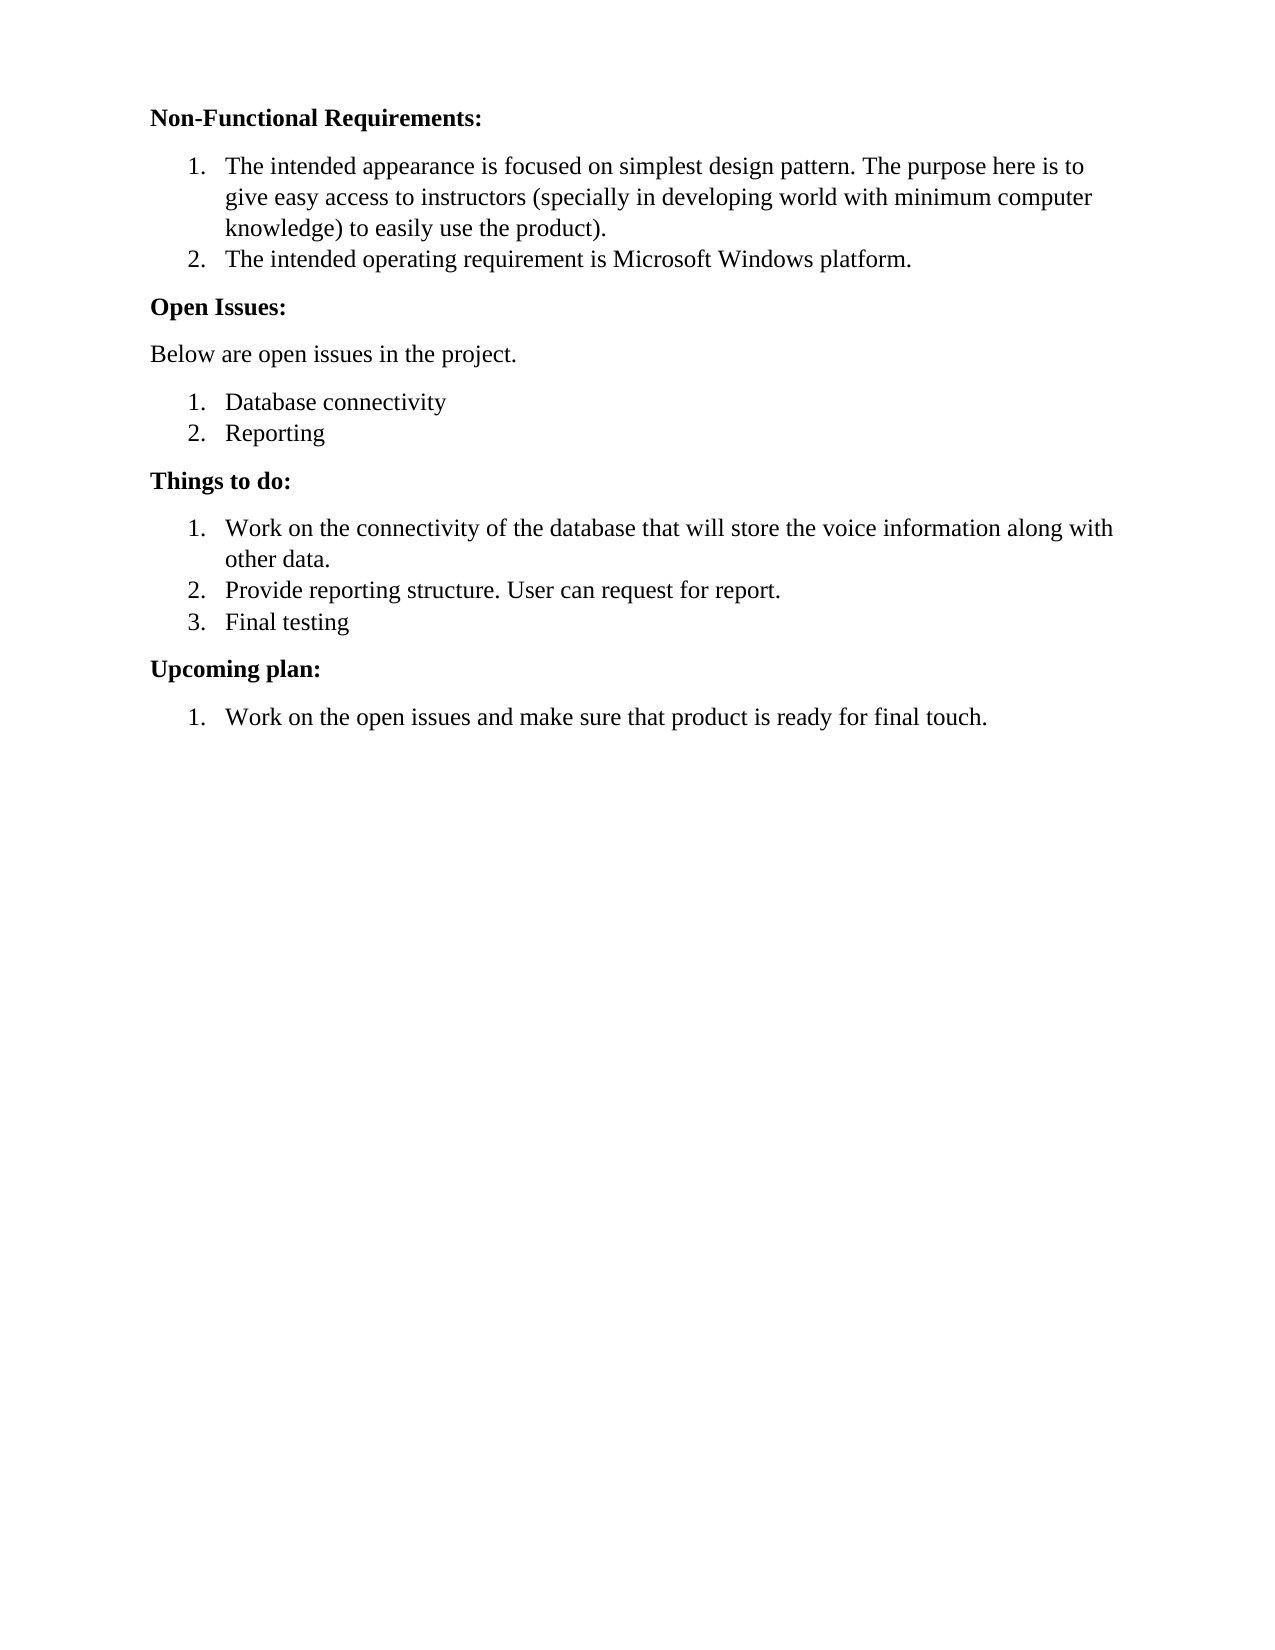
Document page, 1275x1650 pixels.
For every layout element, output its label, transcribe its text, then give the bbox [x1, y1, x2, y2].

text Non-Functional Requirements: [150, 103, 1125, 132]
list Provide reporting structure. User can request for report. [187, 576, 1125, 604]
list Final testing [187, 607, 1125, 635]
list Database connectivity [187, 387, 1125, 416]
list Work on the open issues and make sure that product is ready for final touch. [187, 702, 1125, 731]
text Below are open issues in the project. [150, 339, 1125, 368]
list Reporting [187, 418, 1125, 447]
list Work on the connectivity of the database that will store the voice information along with other data. [187, 513, 1125, 573]
list The intended appearance is focused on simplest design pattern. The purpose here is to give easy access to instructors (specially in developing world with minimum computer knowledge) to easily use the product). [187, 151, 1125, 242]
text Things to do: [150, 466, 1125, 494]
text Open Issues: [150, 292, 1125, 320]
list The intended operating requirement is Microsoft Windows platform. [187, 244, 1125, 273]
text Upcoming plan: [150, 654, 1125, 683]
